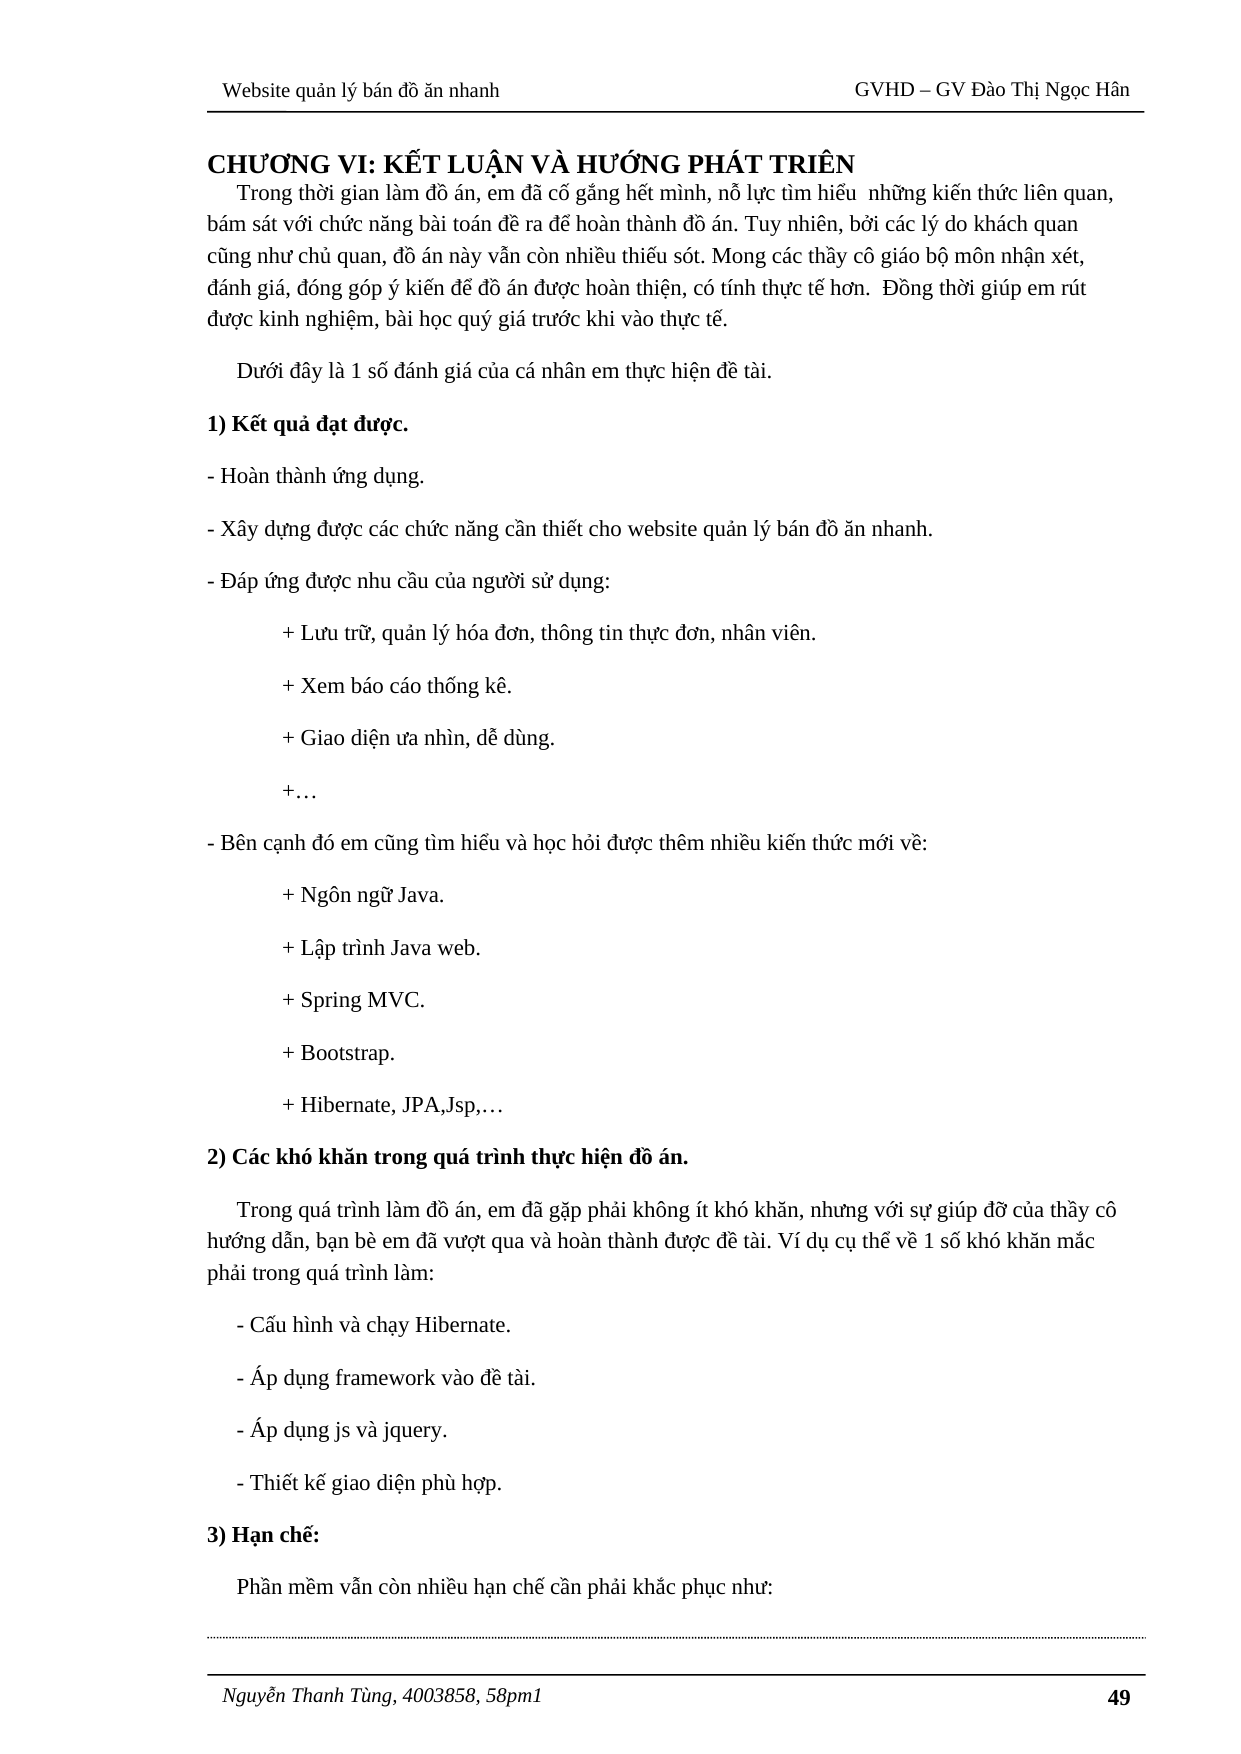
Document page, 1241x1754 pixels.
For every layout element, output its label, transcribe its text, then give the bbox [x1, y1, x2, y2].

text - Thiết kế giao diện phù hợp. [207, 1468, 1122, 1495]
text - Áp dụng js và jquery. [207, 1416, 1122, 1442]
text - Cấu hình và chạy Hibernate. [207, 1311, 1122, 1338]
text + Xem báo cáo thống kê. [207, 672, 1122, 698]
text - Đáp ứng được nhu cầu của người sử dụng: [207, 567, 1122, 593]
text + Lưu trữ, quản lý hóa đơn, thông tin thực đơn, nhân viên. [207, 619, 1122, 646]
subtitle CHƯƠNG VI: KẾT LUẬN VÀ HƯỚNG PHÁT TRIÊN [207, 148, 1122, 179]
text Trong quá trình làm đồ án, em đã gặp phải không ít khó khăn, nhưng với sự giúp đỡ của thầy cô hướng dẫn, bạn bè em đã vượt qua và hoàn thành được đề tài. Ví dụ cụ thể về 1 số khó khăn mắc phải trong quá trình làm: [207, 1196, 1122, 1285]
text - Hoàn thành ứng dụng. [207, 462, 1122, 489]
text Trong thời gian làm đồ án, em đã cố gắng hết mình, nỗ lực tìm hiểu những kiến thức liên quan, bám sát với chức năng bài toán đề ra để hoàn thành đồ án. Tuy nhiên, bởi các lý do khách quan cũng như chủ quan, đồ án này vẫn còn nhiều thiếu sót. Mong các thầy cô giáo bộ môn nhận xét, đánh giá, đóng góp ý kiến để đồ án được hoàn thiện, có tính thực tế hơn. Đồng thời giúp em rút được kinh nghiệm, bài học quý giá trước khi vào thực tế. [207, 179, 1122, 331]
text + Spring MVC. [207, 986, 1122, 1013]
subtitle 1) Kết quả đạt được. [207, 410, 1122, 436]
text + Lập trình Java web. [207, 934, 1122, 960]
subtitle 2) Các khó khăn trong quá trình thực hiện đồ án. [207, 1143, 1122, 1170]
text - Áp dụng framework vào đề tài. [207, 1364, 1122, 1390]
text + Hibernate, JPA,Jsp,… [207, 1091, 1122, 1117]
subtitle 3) Hạn chế: [207, 1521, 1122, 1547]
text Dưới đây là 1 số đánh giá của cá nhân em thực hiện đề tài. [207, 357, 1122, 384]
text - Bên cạnh đó em cũng tìm hiểu và học hỏi được thêm nhiều kiến thức mới về: [207, 829, 1122, 855]
text + Bootstrap. [207, 1039, 1122, 1065]
text + Giao diện ưa nhìn, dễ dùng. [207, 724, 1122, 751]
text +… [207, 777, 1122, 803]
text Phần mềm vẫn còn nhiều hạn chế cần phải khắc phục như: [207, 1573, 1122, 1600]
text - Xây dựng được các chức năng cần thiết cho website quản lý bán đồ ăn nhanh. [207, 515, 1122, 541]
text + Ngôn ngữ Java. [207, 881, 1122, 908]
